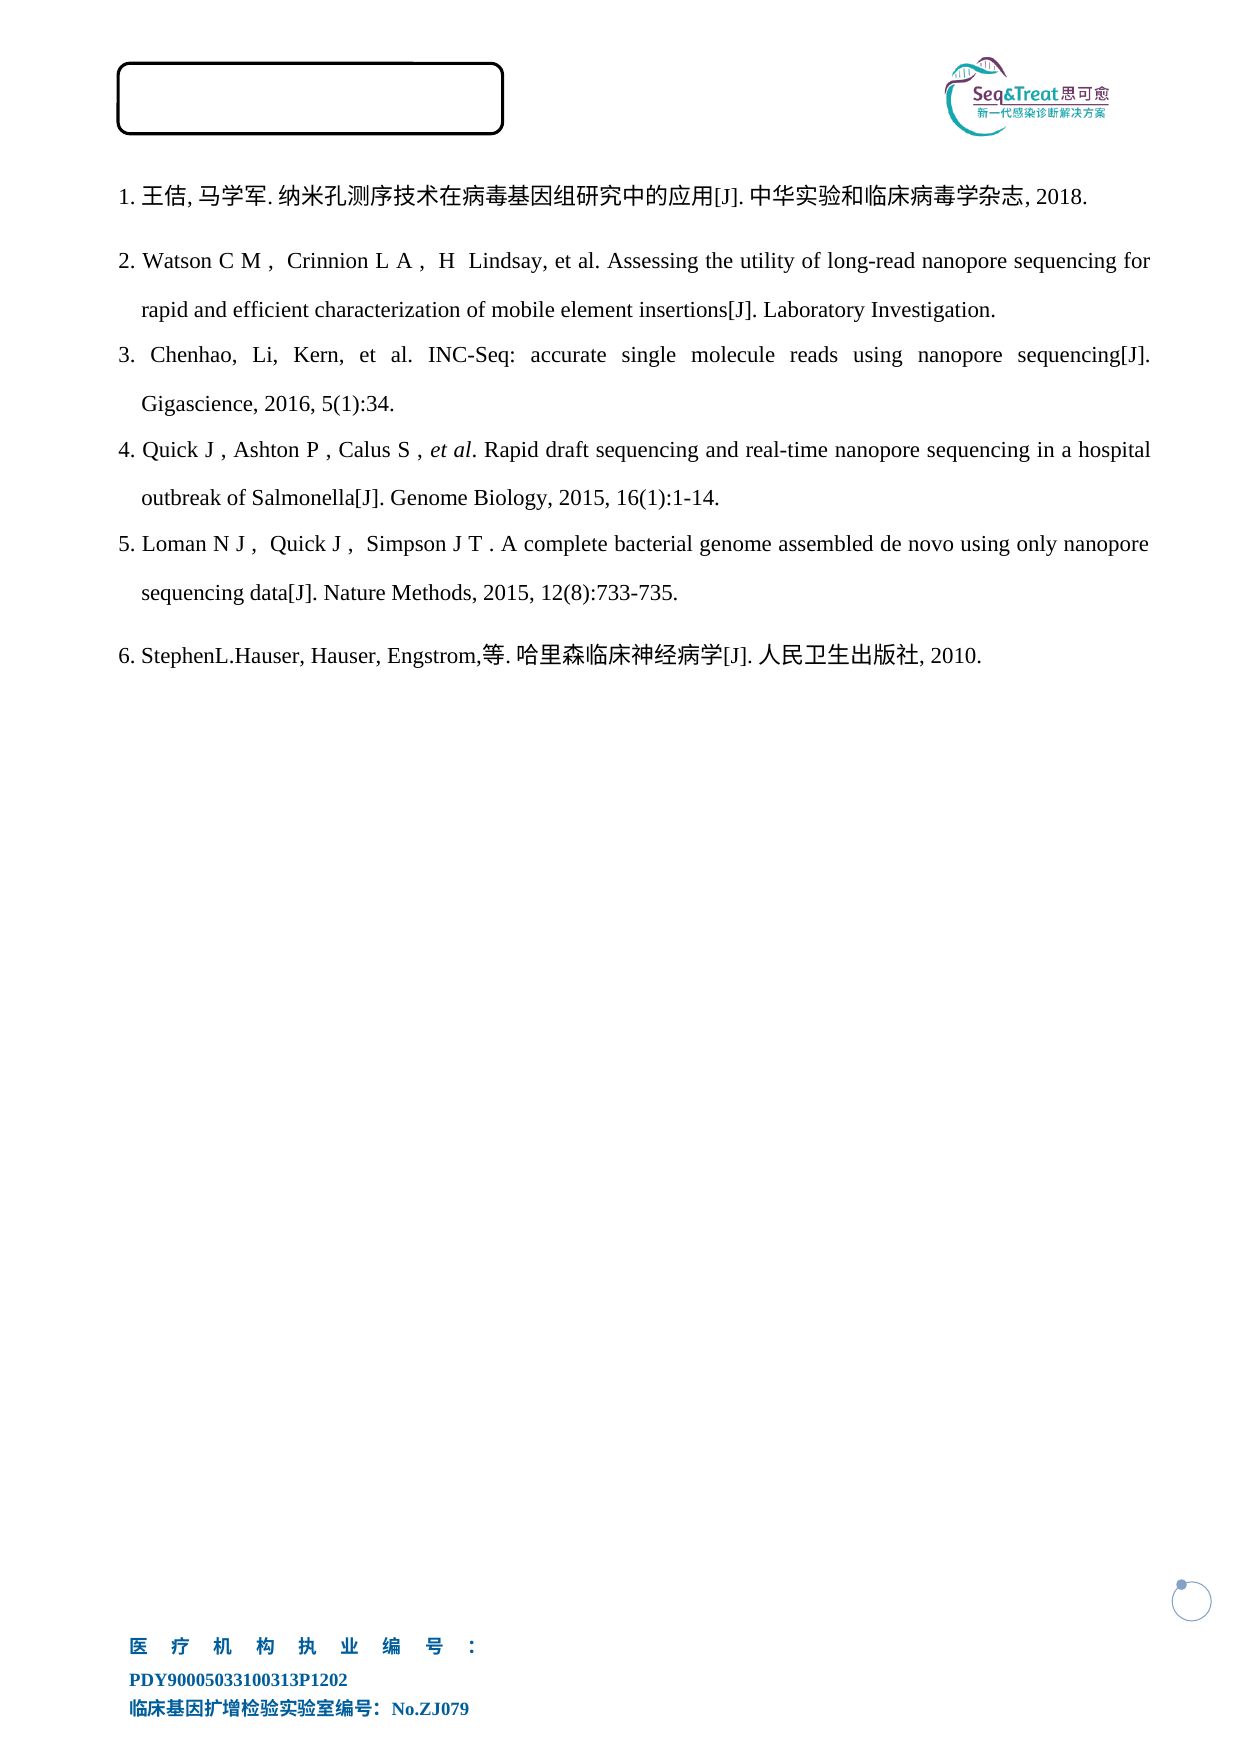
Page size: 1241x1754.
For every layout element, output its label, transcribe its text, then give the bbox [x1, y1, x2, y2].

text 3. Chenhao, Li, Kern, et al. INC-Seq: accurate single molecule reads using nanopore sequencing[J]. Gigascience, 2016, 5(1):34. [118, 338, 1152, 419]
text 2. Watson C M , Crinnion L A , H Lindsay, et al. Assessing the utility of long-read nanopore sequencing for rapid and efficient characterization of mobile element insertions[J]. Laboratory Investigation. [118, 244, 1152, 325]
text 6. StephenL.Hauser, Hauser, Engstrom,等. 哈里森临床神经病学[J]. 人民卫生出版社, 2010. [118, 621, 1152, 686]
picture [901, 28, 1152, 162]
text 5. Loman N J , Quick J , Simpson J T . A complete bacterial genome assembled de novo using only nanopore sequencing data[J]. Nature Methods, 2015, 12(8):733-735. [118, 527, 1152, 608]
text 1. 王佶, 马学军. 纳米孔测序技术在病毒基因组研究中的应用[J]. 中华实验和临床病毒学杂志, 2018. [118, 162, 1152, 227]
text 4. Quick J , Ashton P , Calus S , et al. Rapid draft sequencing and real-time nanopore sequencing in a hospital outbreak of Salmonella[J]. Genome Biology, 2015, 16(1):1-14. [118, 433, 1152, 514]
